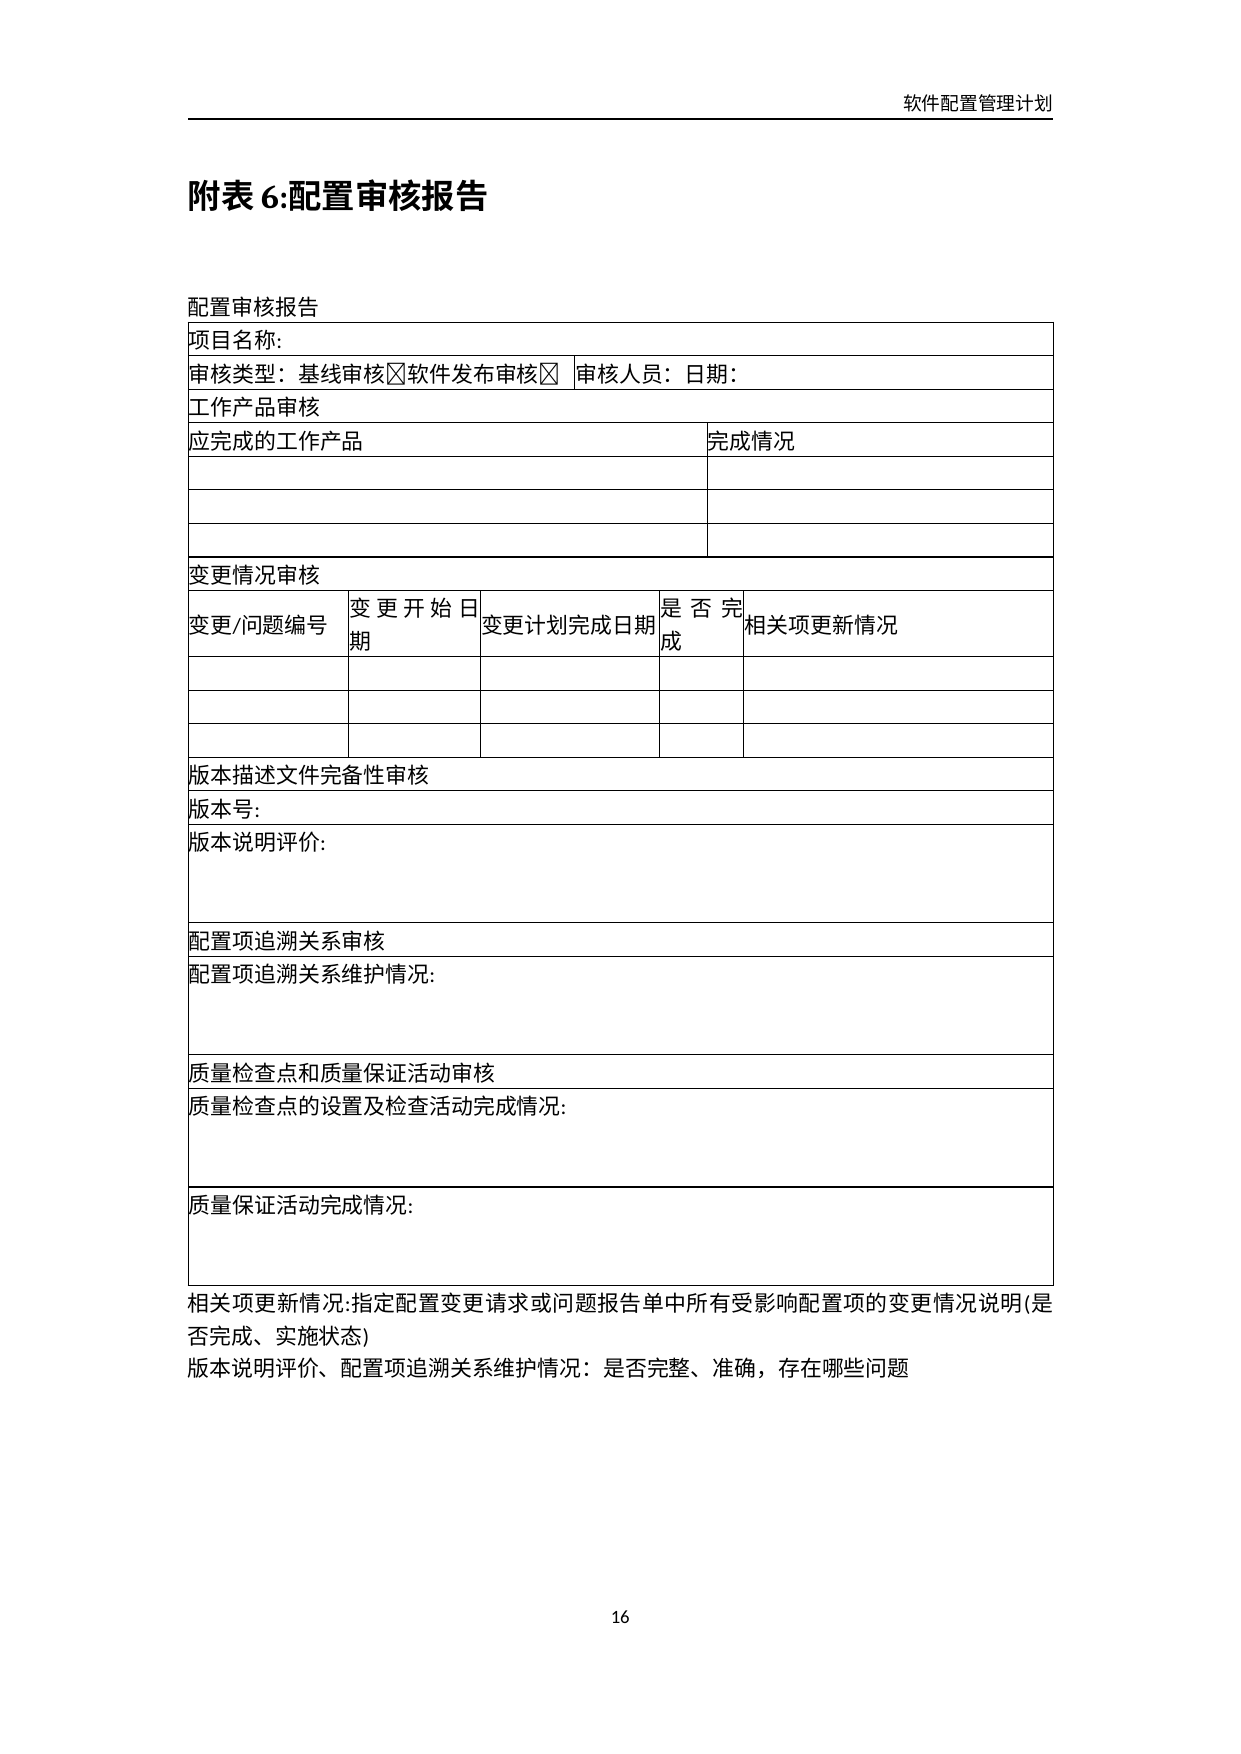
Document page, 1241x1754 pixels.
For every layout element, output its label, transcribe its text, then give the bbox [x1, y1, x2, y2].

table_cell [189, 724, 348, 757]
table_cell [481, 657, 659, 689]
table_cell 变更计划完成日期 [481, 591, 659, 656]
table_cell 相关项更新情况 [744, 591, 1053, 656]
table_cell [744, 724, 1053, 757]
table_cell 工作产品审核 [189, 390, 1053, 422]
text 附表6:配置审核报告 [187, 162, 1053, 227]
table_cell [349, 657, 480, 689]
table_cell 变更情况审核 [189, 558, 1053, 590]
table_cell [660, 657, 743, 689]
table_cell [481, 691, 659, 723]
table_cell [189, 457, 707, 489]
table_cell 完成情况 [708, 423, 1053, 456]
table_cell 是否完成 [660, 591, 743, 656]
table_cell 变更开始日期 [349, 591, 480, 656]
table_cell 版本说明评价: [189, 825, 1053, 922]
table_cell [349, 691, 480, 723]
table_cell [744, 691, 1053, 723]
table_cell 审核人员：日期： [575, 356, 1053, 389]
table_cell [708, 490, 1053, 523]
text 相关项更新情况:指定配置变更请求或问题报告单中所有受影响配置项的变更情况说明(是否完成、实施状态) [187, 1286, 1053, 1351]
table_cell 变更/问题编号 [189, 591, 348, 656]
table_cell [189, 691, 348, 723]
table_cell [189, 490, 707, 523]
table_cell [708, 524, 1053, 556]
table_cell [744, 657, 1053, 689]
text 配置审核报告 [187, 289, 1053, 322]
table_cell 质量检查点的设置及检查活动完成情况: [189, 1089, 1053, 1186]
table_cell [189, 657, 348, 689]
table_cell [481, 724, 659, 757]
table_cell [708, 457, 1053, 489]
table_cell [349, 724, 480, 757]
table_cell 配置项追溯关系维护情况: [189, 957, 1053, 1054]
table_cell [189, 524, 707, 556]
table_cell 版本描述文件完备性审核 [189, 758, 1053, 790]
table_cell 应完成的工作产品 [189, 423, 707, 456]
table_cell [660, 724, 743, 757]
table_cell 质量保证活动完成情况: [189, 1188, 1053, 1285]
table_cell 配置项追溯关系审核 [189, 923, 1053, 956]
table_cell 版本号: [189, 791, 1053, 824]
table_cell [660, 691, 743, 723]
table_header 项目名称: [189, 323, 1053, 355]
text 版本说明评价、配置项追溯关系维护情况：是否完整、准确，存在哪些问题 [187, 1351, 1053, 1383]
table_cell 审核类型：基线审核软件发布审核 [189, 356, 574, 389]
table_cell 质量检查点和质量保证活动审核 [189, 1055, 1053, 1088]
